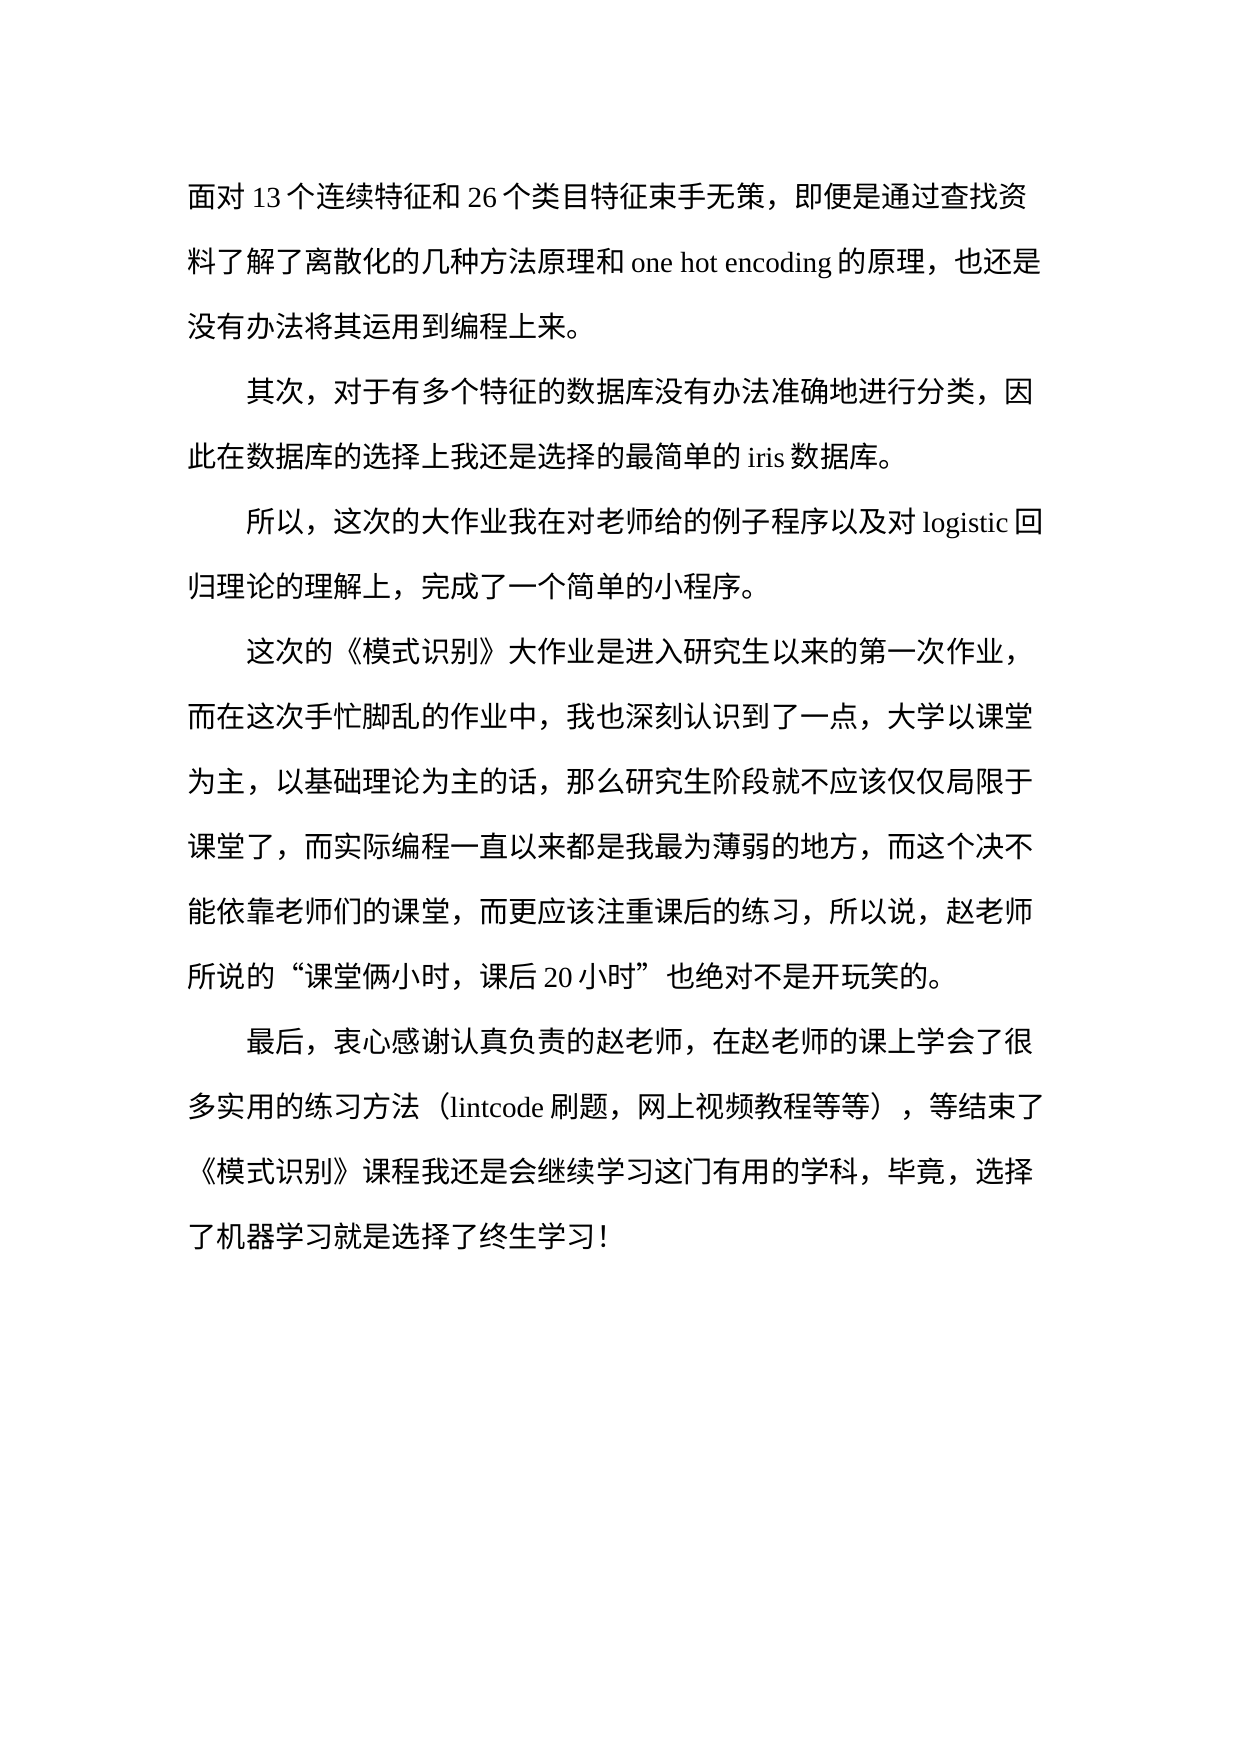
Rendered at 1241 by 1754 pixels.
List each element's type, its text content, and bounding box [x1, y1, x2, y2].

list 所以，这次的大作业我在对老师给的例子程序以及对logistic回归理论的理解上，完成了一个简单的小程序。 [187, 487, 1053, 617]
list 这次的《模式识别》大作业是进入研究生以来的第一次作业，而在这次手忙脚乱的作业中，我也深刻认识到了一点，大学以课堂为主，以基础理论为主的话，那么研究生阶段就不应该仅仅局限于课堂了，而实际编程一直以来都是我最为薄弱的地方，而这个决不能依靠老师们的课堂，而更应该注重课后的练习，所以说，赵老师所说的“课堂俩小时，课后20小时”也绝对不是开玩笑的。 [187, 617, 1053, 1007]
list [187, 162, 1053, 357]
list 最后，衷心感谢认真负责的赵老师，在赵老师的课上学会了很多实用的练习方法（lintcode刷题，网上视频教程等等），等结束了《模式识别》课程我还是会继续学习这门有用的学科，毕竟，选择了机器学习就是选择了终生学习！ [187, 1007, 1053, 1267]
list 其次，对于有多个特征的数据库没有办法准确地进行分类，因此在数据库的选择上我还是选择的最简单的iris数据库。 [187, 357, 1053, 487]
